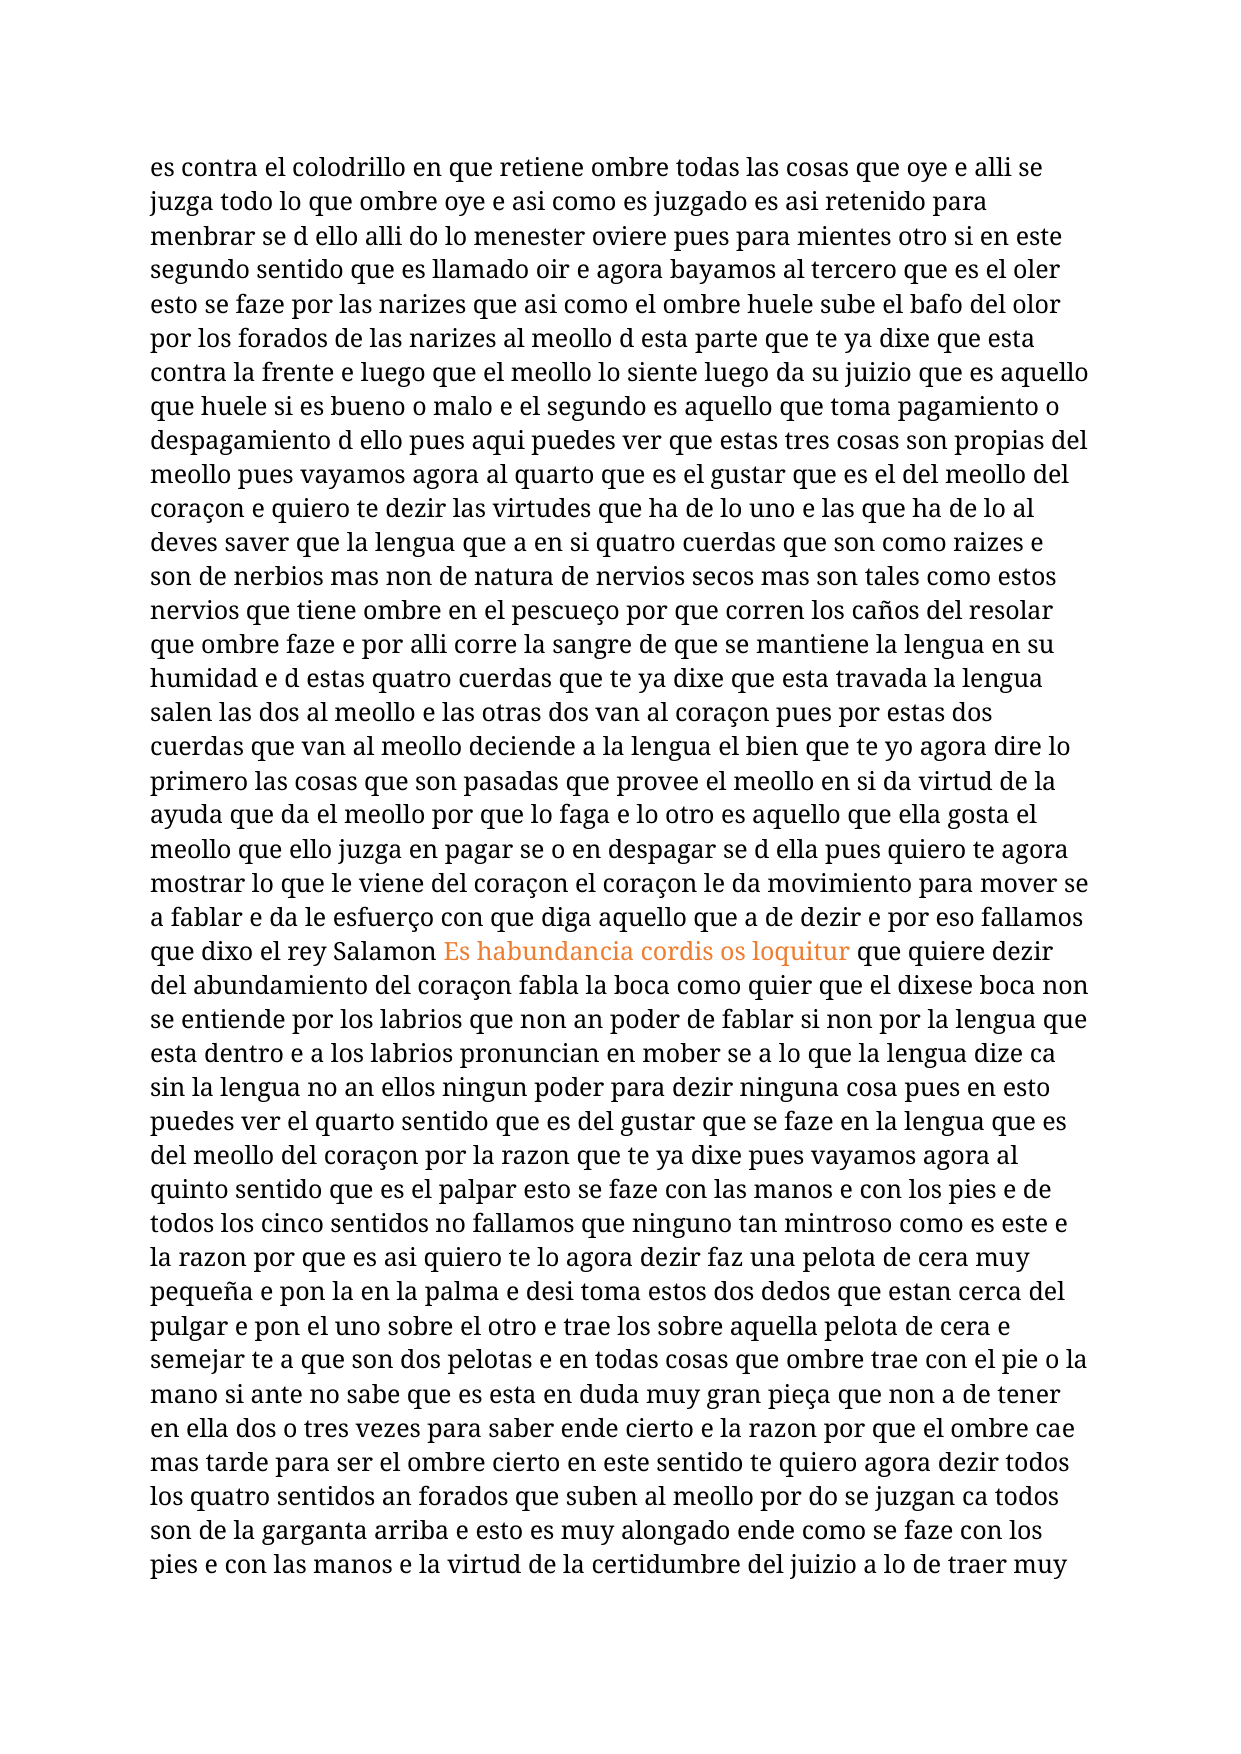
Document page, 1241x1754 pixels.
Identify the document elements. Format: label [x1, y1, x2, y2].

text [150, 150, 1090, 1581]
